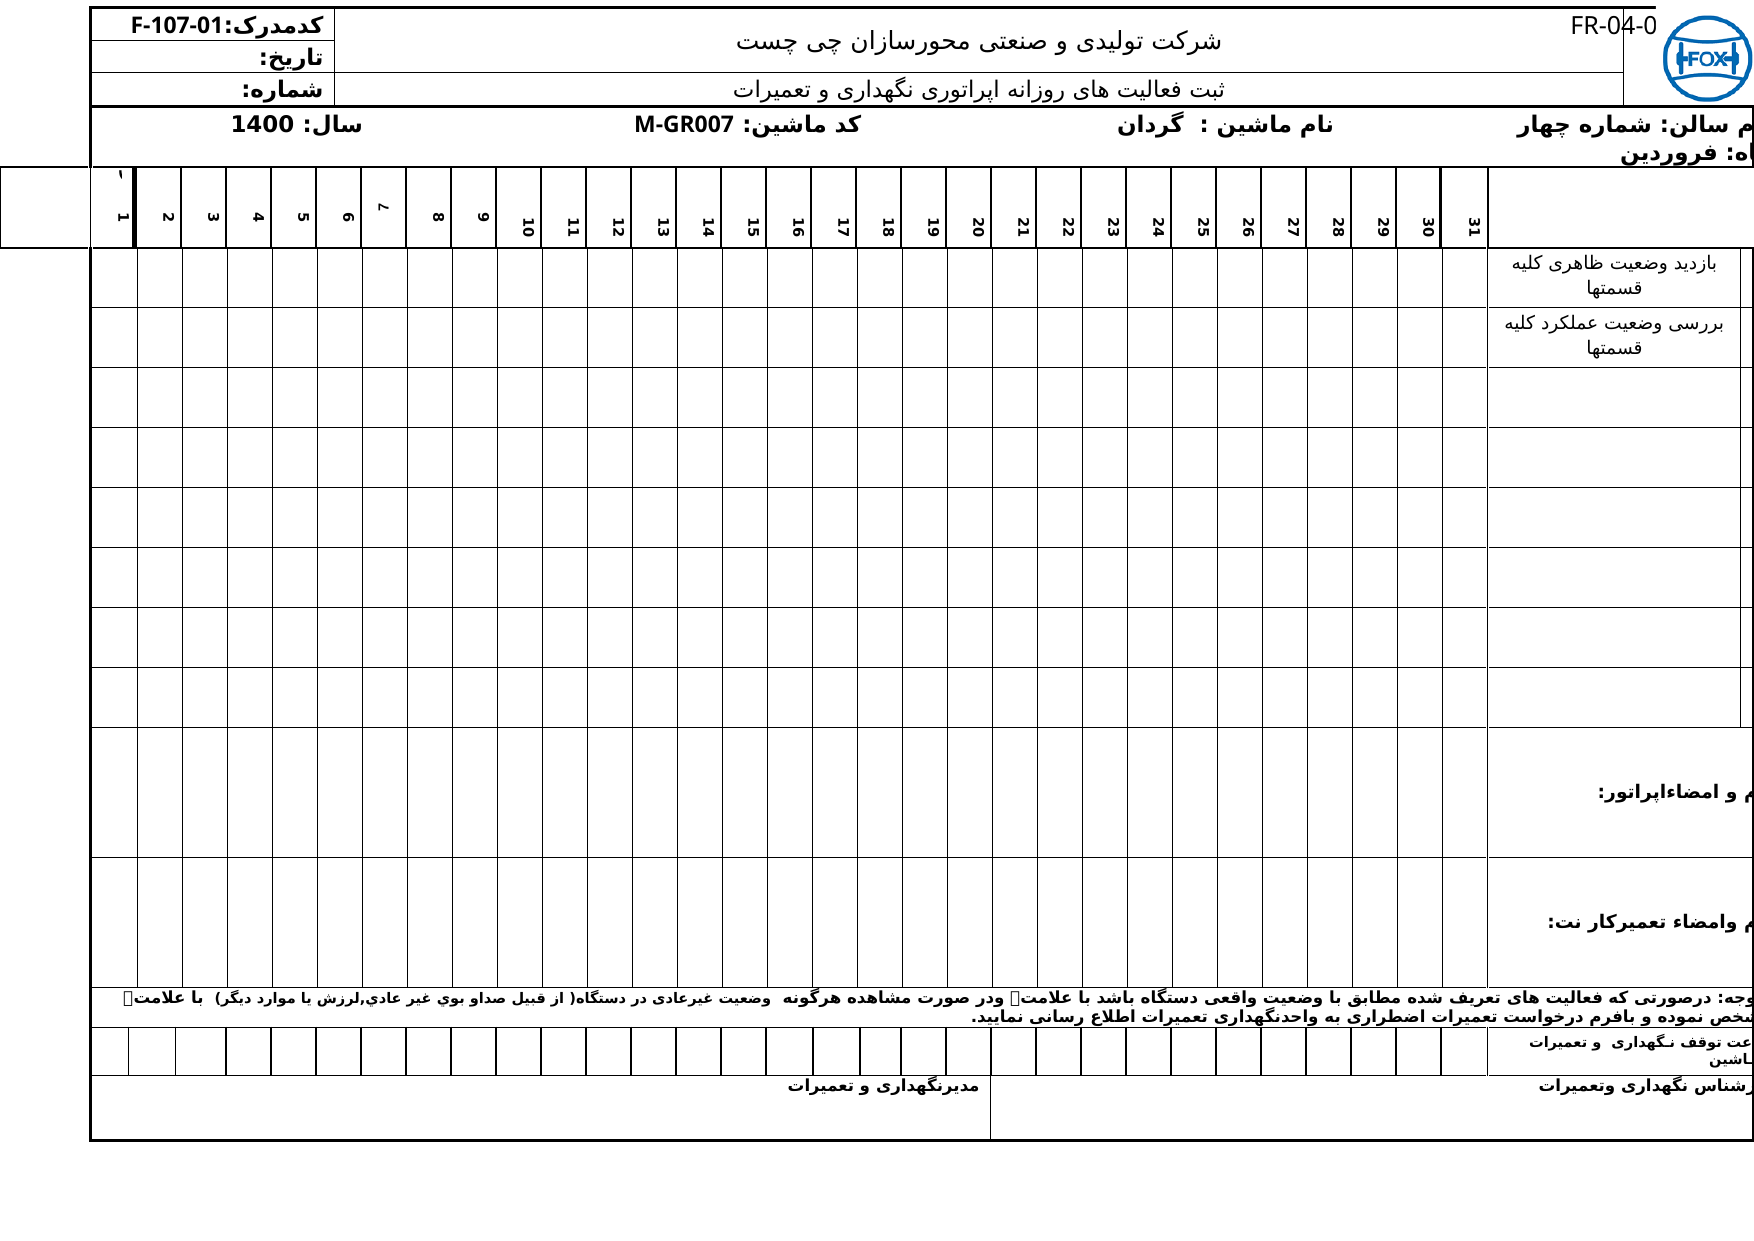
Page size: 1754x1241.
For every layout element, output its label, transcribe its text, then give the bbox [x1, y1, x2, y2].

table_cell [1128, 548, 1172, 607]
table_cell [498, 668, 542, 727]
table_cell [588, 728, 632, 857]
table_cell [1128, 858, 1172, 987]
table_cell [408, 728, 452, 857]
table_cell [1173, 428, 1217, 487]
table_cell [1308, 548, 1352, 607]
table_cell [1083, 428, 1127, 487]
table_cell [1218, 858, 1262, 987]
table_cell 26 [1217, 168, 1260, 247]
table_cell [1443, 307, 1487, 367]
table_cell [633, 728, 677, 857]
table_cell [1353, 858, 1397, 987]
table_cell [1037, 1028, 1080, 1074]
table_cell [363, 368, 407, 427]
table_cell بررسی وضعیت عملکرد کلیه قسمتها [1488, 307, 1740, 367]
table_cell [1307, 1028, 1350, 1074]
table_cell [497, 1028, 540, 1074]
table_cell [1173, 728, 1217, 857]
table_cell [903, 249, 947, 307]
table_cell [588, 308, 632, 367]
table_cell [183, 249, 227, 307]
table_cell 18 [857, 168, 900, 247]
table_cell [318, 668, 362, 727]
table_cell [723, 249, 767, 307]
table_cell [633, 249, 677, 307]
table_cell [633, 608, 677, 667]
table_cell [543, 428, 587, 487]
table_cell شماره: [92, 73, 334, 105]
table_cell [228, 428, 272, 487]
table_cell [768, 368, 812, 427]
table_cell [1353, 608, 1397, 667]
table_cell [498, 488, 542, 547]
table_cell [858, 548, 902, 607]
table_cell [813, 668, 857, 727]
table_cell [1353, 428, 1397, 487]
table_cell [1038, 368, 1082, 427]
table_cell [858, 428, 902, 487]
table_cell [273, 668, 317, 727]
table_cell [902, 1028, 945, 1074]
table_header شرکت تولیدی و صنعتی محورسازان چی چست [335, 9, 1623, 72]
table_cell [1263, 428, 1307, 487]
table_cell [1038, 548, 1082, 607]
table_cell [138, 668, 182, 727]
table_cell [723, 368, 767, 427]
table_cell [1262, 1028, 1305, 1074]
table_cell [768, 548, 812, 607]
table_cell [588, 249, 632, 307]
table_cell [1218, 608, 1262, 667]
table_cell [317, 1028, 360, 1074]
table_cell [92, 668, 137, 727]
table_cell [993, 368, 1037, 427]
table_cell [1128, 728, 1172, 857]
table_cell [678, 858, 722, 987]
table_cell [543, 728, 587, 857]
table_cell [1488, 667, 1740, 727]
table_cell [318, 858, 362, 987]
table_cell [92, 858, 137, 987]
table_cell [633, 368, 677, 427]
table_cell [723, 858, 767, 987]
table_cell [813, 488, 857, 547]
table_cell [1443, 547, 1487, 607]
table_cell [318, 548, 362, 607]
table_cell [903, 548, 947, 607]
table_cell [768, 428, 812, 487]
table_cell [1172, 1028, 1215, 1074]
table_cell [948, 488, 992, 547]
table_cell 28 [1307, 168, 1350, 247]
table_cell [498, 608, 542, 667]
table_cell [363, 249, 407, 307]
table_cell [408, 668, 452, 727]
table_cell [543, 608, 587, 667]
table_cell [678, 368, 722, 427]
table_cell [768, 249, 812, 307]
table_cell [408, 548, 452, 607]
table_cell [1263, 249, 1307, 307]
table_cell [1263, 608, 1307, 667]
table_cell [1488, 367, 1740, 427]
table_cell [1128, 308, 1172, 367]
table_cell [1218, 308, 1262, 367]
table_cell [813, 368, 857, 427]
table_cell [633, 428, 677, 487]
table_cell [723, 428, 767, 487]
table_cell [858, 368, 902, 427]
table_cell [138, 488, 182, 547]
table_cell [183, 548, 227, 607]
table_cell [1038, 249, 1082, 307]
table_cell [588, 548, 632, 607]
table_cell [543, 249, 587, 307]
table_cell [1353, 548, 1397, 607]
table_cell 2 [137, 168, 180, 247]
table_cell [588, 858, 632, 987]
table_cell [1173, 368, 1217, 427]
table_cell [498, 308, 542, 367]
table_cell [768, 488, 812, 547]
table_cell [183, 668, 227, 727]
table_cell [858, 668, 902, 727]
table_cell [1352, 1028, 1395, 1074]
table_cell [138, 308, 182, 367]
table_cell [363, 428, 407, 487]
table_cell 1 [91, 166, 132, 247]
table_cell [408, 368, 452, 427]
table_cell [1128, 428, 1172, 487]
table_cell [318, 308, 362, 367]
table_cell 27 [1262, 168, 1305, 247]
table_cell [1443, 487, 1487, 547]
table_cell [228, 368, 272, 427]
table_cell [678, 308, 722, 367]
table_cell [1218, 488, 1262, 547]
table_cell 6 [317, 168, 360, 247]
table_cell [1308, 488, 1352, 547]
table_cell 5 [272, 168, 315, 247]
table_cell [723, 728, 767, 857]
table_cell [858, 858, 902, 987]
table_cell 12 [587, 168, 630, 247]
table_cell [1398, 488, 1442, 547]
table_cell [1398, 728, 1442, 857]
table_cell [408, 858, 452, 987]
table_cell [858, 608, 902, 667]
table_cell [1173, 608, 1217, 667]
table_cell [318, 249, 362, 307]
table_cell [92, 548, 137, 607]
table_cell [1263, 488, 1307, 547]
table_cell [363, 488, 407, 547]
table_cell [993, 858, 1037, 987]
table_cell [1173, 488, 1217, 547]
table_cell 29 [1352, 168, 1395, 247]
table_cell [453, 249, 497, 307]
table_cell [183, 488, 227, 547]
table_cell [723, 488, 767, 547]
table_cell [1443, 427, 1487, 487]
table_cell [273, 858, 317, 987]
table_cell [1173, 668, 1217, 727]
table_cell [768, 608, 812, 667]
table_cell [1083, 249, 1127, 307]
table_cell *توجه: درصورتی که فعالیت های تعریف شده مطابق با وضعیت واقعی دستگاه باشد با علامت ودر صورت مشاهده هرگونه وضعیت غیرعادی در دستگاه( از قبيل صداو بوي غير عادي,لرزش يا موارد ديگر) با علامت مشخص نموده و بافرم درخواست تعمیرات اضطراری به واحدنگهداری تعمیرات اطلاع رسانی نمایید. [92, 987, 1752, 1027]
table_cell 19 [902, 168, 945, 247]
table_cell 8 [407, 168, 450, 247]
picture [1655, 6, 1754, 105]
table_cell [903, 728, 947, 857]
table_cell [1488, 427, 1740, 487]
table_cell 3 [182, 168, 225, 247]
table_cell [678, 548, 722, 607]
table_cell [452, 1028, 495, 1074]
table_cell 31 [1442, 168, 1487, 247]
table_cell [1038, 728, 1082, 857]
table_cell [228, 308, 272, 367]
table_cell [453, 858, 497, 987]
table_cell [1353, 668, 1397, 727]
table_cell [633, 548, 677, 607]
table_cell [363, 608, 407, 667]
table_cell 23 [1082, 168, 1125, 247]
table_cell [1263, 548, 1307, 607]
table_cell [1038, 308, 1082, 367]
table_cell [678, 608, 722, 667]
table_cell [993, 428, 1037, 487]
table_cell [183, 428, 227, 487]
table_cell بازدید وضعیت ظاهری کلیه قسمتها [1488, 249, 1740, 307]
table_cell [1443, 607, 1487, 667]
table_cell [1083, 308, 1127, 367]
table_cell [1442, 1027, 1487, 1074]
table_cell [768, 668, 812, 727]
table_cell [1308, 368, 1352, 427]
table_cell [1218, 368, 1262, 427]
table_cell [363, 308, 407, 367]
table_cell [498, 249, 542, 307]
table_cell [948, 308, 992, 367]
table_cell [1083, 668, 1127, 727]
table_cell [993, 668, 1037, 727]
table_cell [858, 728, 902, 857]
table_cell [813, 608, 857, 667]
table_cell [1443, 247, 1487, 307]
table_cell [1128, 608, 1172, 667]
table_cell [947, 1028, 990, 1074]
table_cell 24 [1127, 168, 1170, 247]
table_cell [723, 608, 767, 667]
table_cell [138, 858, 182, 987]
table_cell [1308, 308, 1352, 367]
table_cell [903, 428, 947, 487]
table_cell [543, 668, 587, 727]
table_cell [92, 368, 137, 427]
table_cell [768, 728, 812, 857]
table_cell [453, 608, 497, 667]
table_cell [318, 608, 362, 667]
table_cell [722, 1028, 765, 1074]
table_cell [1173, 308, 1217, 367]
table_cell [228, 548, 272, 607]
table_cell [453, 428, 497, 487]
table_cell [1308, 668, 1352, 727]
table_cell [633, 858, 677, 987]
table_cell 11 [542, 168, 585, 247]
table_cell [1308, 728, 1352, 857]
table_cell [273, 488, 317, 547]
table_cell 13 [632, 168, 675, 247]
table_cell [183, 308, 227, 367]
table_cell [1488, 487, 1740, 547]
table_cell [138, 368, 182, 427]
table_cell [948, 668, 992, 727]
table_cell [362, 1028, 405, 1074]
table_cell [273, 608, 317, 667]
table_cell [903, 668, 947, 727]
table_cell [1263, 728, 1307, 857]
table_cell [273, 428, 317, 487]
table_cell [228, 728, 272, 857]
table_cell [813, 308, 857, 367]
table_cell [1083, 728, 1127, 857]
table_cell [1038, 428, 1082, 487]
table_cell [723, 548, 767, 607]
table_header کدمدرک:F-107-01 [92, 9, 334, 40]
table_cell [678, 728, 722, 857]
table_cell [1398, 428, 1442, 487]
table_cell [1218, 249, 1262, 307]
table_cell [543, 548, 587, 607]
table_cell [723, 668, 767, 727]
table_cell [92, 1028, 128, 1074]
table_cell [1308, 608, 1352, 667]
table_cell [587, 1028, 630, 1074]
table_cell [542, 1028, 585, 1074]
table_cell [1038, 608, 1082, 667]
table_cell [1083, 608, 1127, 667]
table_cell [948, 608, 992, 667]
table_cell [1083, 548, 1127, 607]
table_cell [498, 858, 542, 987]
table_cell [228, 608, 272, 667]
table_cell [453, 488, 497, 547]
table_cell [948, 249, 992, 307]
table_cell [363, 728, 407, 857]
table_cell [138, 728, 182, 857]
table_cell [318, 488, 362, 547]
table_cell [498, 548, 542, 607]
table_cell [992, 1028, 1035, 1074]
table_cell [813, 428, 857, 487]
table_cell کارشناس نگهداری وتعمیرات [991, 1075, 1752, 1139]
table_cell 4 [227, 168, 270, 247]
table_cell [1128, 488, 1172, 547]
table_cell [814, 1028, 859, 1074]
table_cell [993, 608, 1037, 667]
table_cell 14 [677, 168, 720, 247]
table_cell [1038, 488, 1082, 547]
table_cell [1443, 727, 1487, 857]
table_cell [92, 428, 137, 487]
table_header [1624, 9, 1655, 105]
table_cell [1353, 308, 1397, 367]
table_cell [858, 249, 902, 307]
table_cell [1398, 668, 1442, 727]
table_cell [1263, 308, 1307, 367]
table_cell [453, 668, 497, 727]
table_cell 9 [452, 168, 495, 247]
table_cell [129, 1028, 175, 1074]
table_cell [453, 368, 497, 427]
table_cell [453, 728, 497, 857]
table_cell [993, 308, 1037, 367]
table_cell [1128, 368, 1172, 427]
table_cell [768, 308, 812, 367]
table_cell [228, 668, 272, 727]
table_cell [903, 608, 947, 667]
table_cell نام وامضاء تعمیرکار نت: [1488, 857, 1752, 987]
table_cell [633, 668, 677, 727]
table_cell [1173, 548, 1217, 607]
table_cell 20 [947, 168, 990, 247]
table_cell [1083, 858, 1127, 987]
table_cell [677, 1028, 720, 1074]
table_cell [407, 1028, 450, 1074]
table_cell [861, 1028, 900, 1074]
table_cell [993, 548, 1037, 607]
table_cell [588, 368, 632, 427]
table_cell [813, 548, 857, 607]
table_cell [1353, 368, 1397, 427]
table_cell [948, 728, 992, 857]
table_cell [1173, 249, 1217, 307]
table_cell [1083, 488, 1127, 547]
table_cell [1488, 547, 1740, 607]
table_cell [1398, 858, 1442, 987]
table_cell 7 [362, 168, 405, 247]
table_cell [858, 488, 902, 547]
table_cell [678, 668, 722, 727]
table_cell [408, 608, 452, 667]
table_cell [408, 488, 452, 547]
table_cell [92, 308, 137, 367]
table_cell [92, 608, 137, 667]
table_cell [767, 1028, 812, 1074]
table_cell [1398, 368, 1442, 427]
table_cell 25 [1172, 168, 1215, 247]
table_cell [1083, 368, 1127, 427]
table_cell تاریخ: [92, 41, 334, 72]
table_cell [1263, 858, 1307, 987]
table_cell [1308, 858, 1352, 987]
table_cell [408, 249, 452, 307]
table_cell [1398, 308, 1442, 367]
table_cell [453, 308, 497, 367]
table_cell [273, 308, 317, 367]
table_cell [813, 858, 857, 987]
table_cell [1218, 428, 1262, 487]
table_cell [903, 858, 947, 987]
table_cell [903, 368, 947, 427]
table_cell 30 [1397, 168, 1439, 247]
table_cell [183, 858, 227, 987]
table_cell [273, 548, 317, 607]
table_cell [543, 368, 587, 427]
table_cell [1128, 249, 1172, 307]
table_cell [948, 548, 992, 607]
table_cell [453, 548, 497, 607]
table_cell 22 [1037, 168, 1080, 247]
table_cell [92, 728, 137, 857]
table_cell 21 [992, 168, 1035, 247]
table_cell [1038, 858, 1082, 987]
table_cell [273, 728, 317, 857]
table_cell [183, 728, 227, 857]
table_cell ثبت فعالیت های روزانه اپراتوری نگهداری و تعمیرات [335, 73, 1623, 105]
table_cell [92, 247, 137, 307]
table_cell [273, 368, 317, 427]
table_cell [183, 608, 227, 667]
table_cell [633, 308, 677, 367]
table_cell [588, 608, 632, 667]
table_cell [1173, 858, 1217, 987]
table_cell [678, 488, 722, 547]
table_cell [993, 249, 1037, 307]
table_cell [633, 488, 677, 547]
table_cell [318, 428, 362, 487]
table_cell [138, 428, 182, 487]
table_cell [903, 308, 947, 367]
table_cell [227, 1028, 270, 1074]
table_cell مدیرنگهداری و تعمیرات [92, 1076, 990, 1139]
table_cell [903, 488, 947, 547]
table_cell [1263, 668, 1307, 727]
table_cell [1443, 667, 1487, 727]
table_cell نام و امضاءاپراتور: [1488, 727, 1752, 857]
table_cell [543, 858, 587, 987]
table_cell [1308, 249, 1352, 307]
table_cell [228, 249, 272, 307]
table_cell [273, 249, 317, 307]
table_cell [228, 488, 272, 547]
table_cell [858, 308, 902, 367]
table_cell [363, 668, 407, 727]
table_cell [363, 858, 407, 987]
table_cell نام سالن: شماره چهار نام ماشین : گردان کد ماشین: M-GR007 سال: 1400 ماه: فروردین [92, 108, 1752, 166]
table_cell [176, 1028, 225, 1074]
table_cell [183, 368, 227, 427]
table_cell [92, 488, 137, 547]
table_cell 17 [812, 168, 855, 247]
table_cell [138, 249, 182, 307]
table_cell [813, 249, 857, 307]
table_cell 16 [767, 168, 810, 247]
table_cell [228, 858, 272, 987]
table_cell [993, 488, 1037, 547]
table_cell [408, 428, 452, 487]
table_cell [1082, 1028, 1125, 1074]
table_cell [948, 428, 992, 487]
table_cell [1218, 668, 1262, 727]
table_cell [138, 548, 182, 607]
table_cell [408, 308, 452, 367]
table_cell [1128, 668, 1172, 727]
table_cell [678, 428, 722, 487]
table_cell [1398, 249, 1442, 307]
table_cell [993, 728, 1037, 857]
table_cell [498, 428, 542, 487]
table_cell [498, 728, 542, 857]
table_cell [678, 249, 722, 307]
table_cell [1353, 488, 1397, 547]
table_cell [588, 488, 632, 547]
table_cell ساعت توقف نـگهداری و تعمیرات مـــاشین [1488, 1027, 1752, 1074]
table_cell 15 [722, 168, 765, 247]
table_cell [1218, 548, 1262, 607]
table_cell [723, 308, 767, 367]
table_cell [498, 368, 542, 427]
table_cell [1398, 548, 1442, 607]
table_cell [363, 548, 407, 607]
table_cell [138, 608, 182, 667]
table_cell [1308, 428, 1352, 487]
table_cell 10 [497, 168, 540, 247]
table_cell [948, 368, 992, 427]
table_cell [588, 428, 632, 487]
table_cell [813, 728, 857, 857]
table_cell [543, 308, 587, 367]
table_cell [768, 858, 812, 987]
table_cell [1397, 1028, 1440, 1074]
table_cell [318, 368, 362, 427]
table_cell [1353, 728, 1397, 857]
table_cell [1217, 1028, 1260, 1074]
table_cell [632, 1028, 675, 1074]
table_cell [1398, 608, 1442, 667]
table_cell [543, 488, 587, 547]
table_cell [588, 668, 632, 727]
table_cell [1218, 728, 1262, 857]
table_cell [1443, 857, 1487, 987]
table_cell [318, 728, 362, 857]
table_cell [1038, 668, 1082, 727]
table_cell [948, 858, 992, 987]
table_cell [272, 1028, 315, 1074]
table_cell [1353, 249, 1397, 307]
table_cell [1443, 367, 1487, 427]
table_cell [1263, 368, 1307, 427]
table_cell [1127, 1028, 1170, 1074]
table_cell [1488, 607, 1740, 667]
